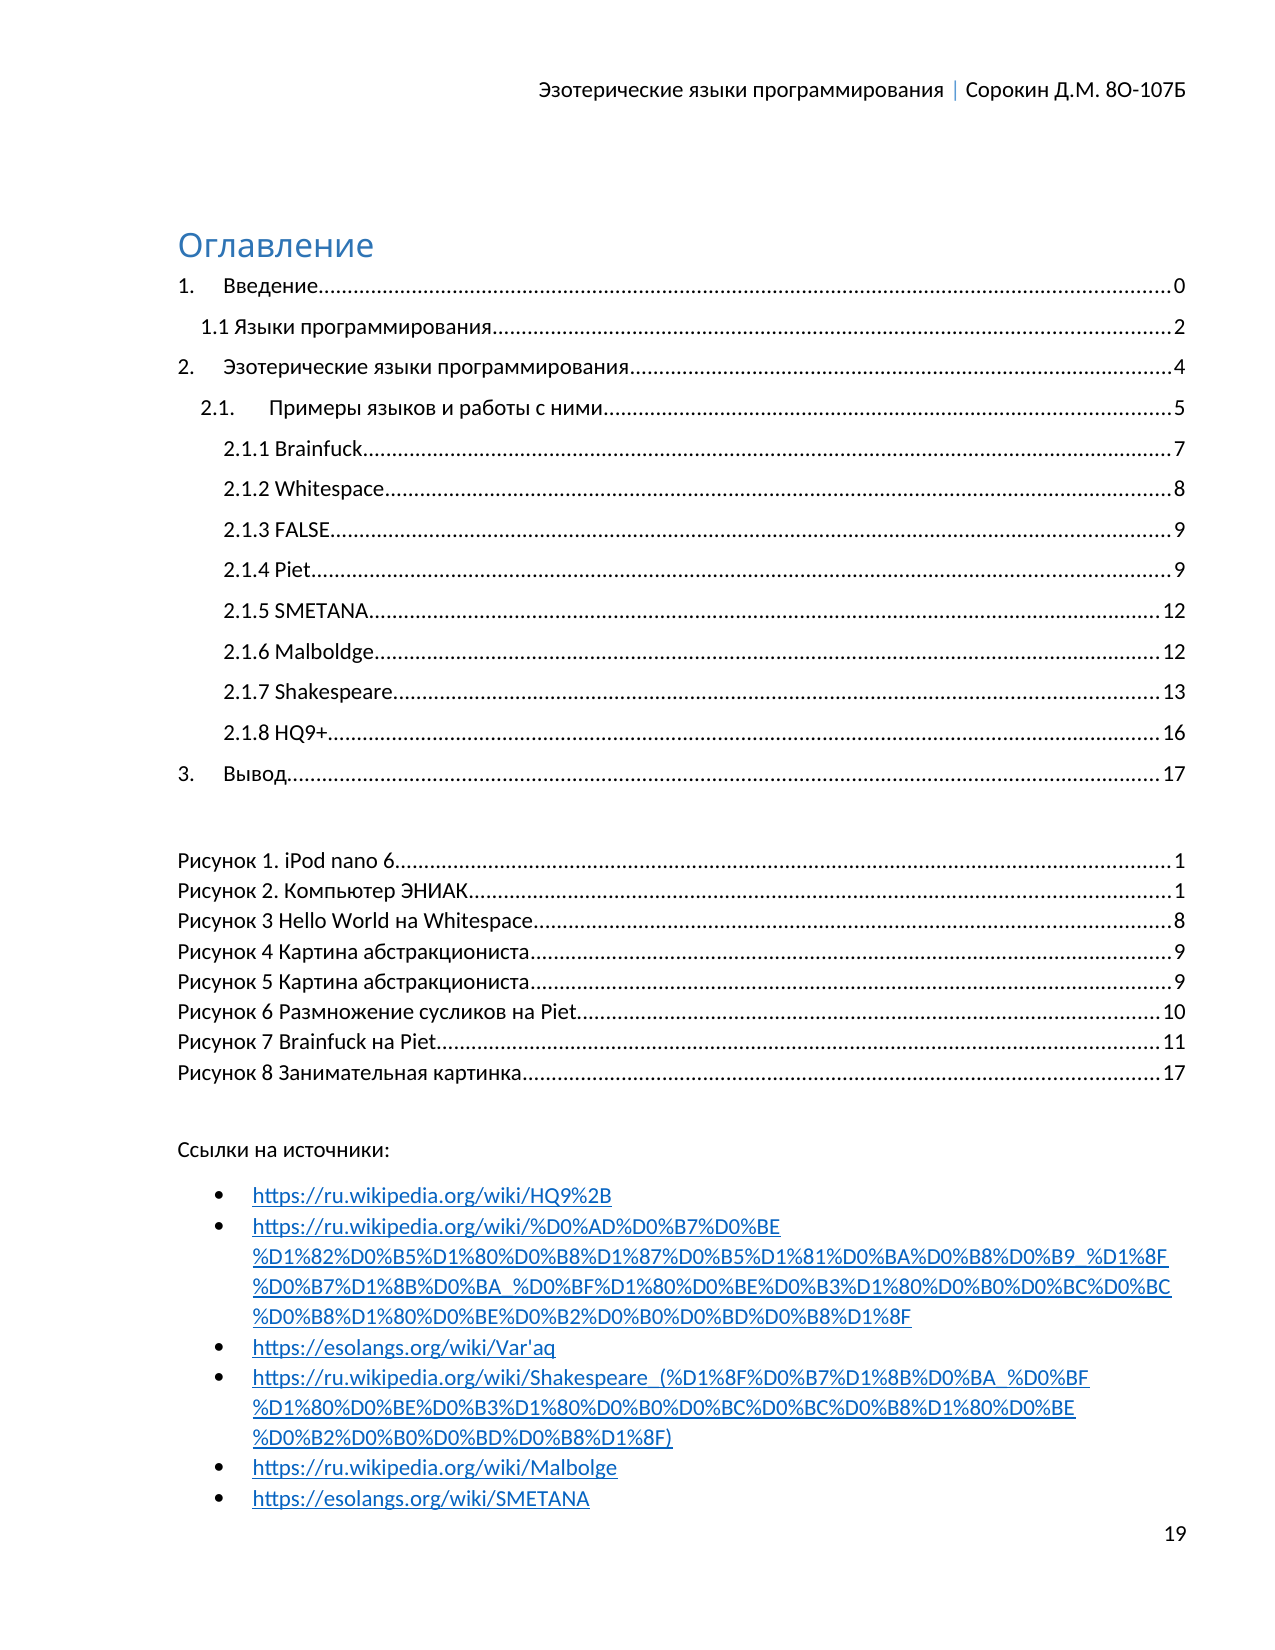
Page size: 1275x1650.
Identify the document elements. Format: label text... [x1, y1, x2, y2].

list https://ru.wikipedia.org/wiki/Malbolge [215, 1453, 1186, 1482]
text Рисунок 6 Размножение сусликов на Piet 10 [177, 997, 1186, 1025]
list https://esolangs.org/wiki/Var'aq [215, 1333, 1186, 1361]
text Рисунок 4 Картина абстракциониста 9 [177, 937, 1186, 965]
text Рисунок 1. iPod nano 6 1 [177, 846, 1186, 874]
list https://ru.wikipedia.org/wiki/HQ9%2B [215, 1182, 1186, 1210]
list https://esolangs.org/wiki/SMETANA [215, 1484, 1186, 1512]
text Ссылки на источники: [177, 1135, 1186, 1163]
text Рисунок 8 Занимательная картинка 17 [177, 1058, 1186, 1086]
text Рисунок 5 Картина абстракциониста 9 [177, 967, 1186, 995]
list https://ru.wikipedia.org/wiki/%D0%AD%D0%B7%D0%BE%D1%82%D0%B5%D1%80%D0%B8%D1%87%D0%B5%D1%81%D0%BA%D0%B8%D0%B9_%D1%8F%D0%B7%D1%8B%D0%BA_%D0%BF%D1%80%D0%BE%D0%B3%D1%80%D0%B0%D0%BC%D0%BC%D0%B8%D1%80%D0%BE%D0%B2%D0%B0%D0%BD%D0%B8%D1%8F [215, 1212, 1186, 1331]
text Рисунок 7 Brainfuck на Piet 11 [177, 1027, 1186, 1056]
text Рисунок 3 Hello World на Whitespace 8 [177, 907, 1186, 935]
text Рисунок 2. Компьютер ЭНИАК 1 [177, 876, 1186, 904]
list https://ru.wikipedia.org/wiki/Shakespeare_(%D1%8F%D0%B7%D1%8B%D0%BA_%D0%BF%D1%80%D0%BE%D0%B3%D1%80%D0%B0%D0%BC%D0%BC%D0%B8%D1%80%D0%BE%D0%B2%D0%B0%D0%BD%D0%B8%D1%8F) [215, 1363, 1186, 1451]
